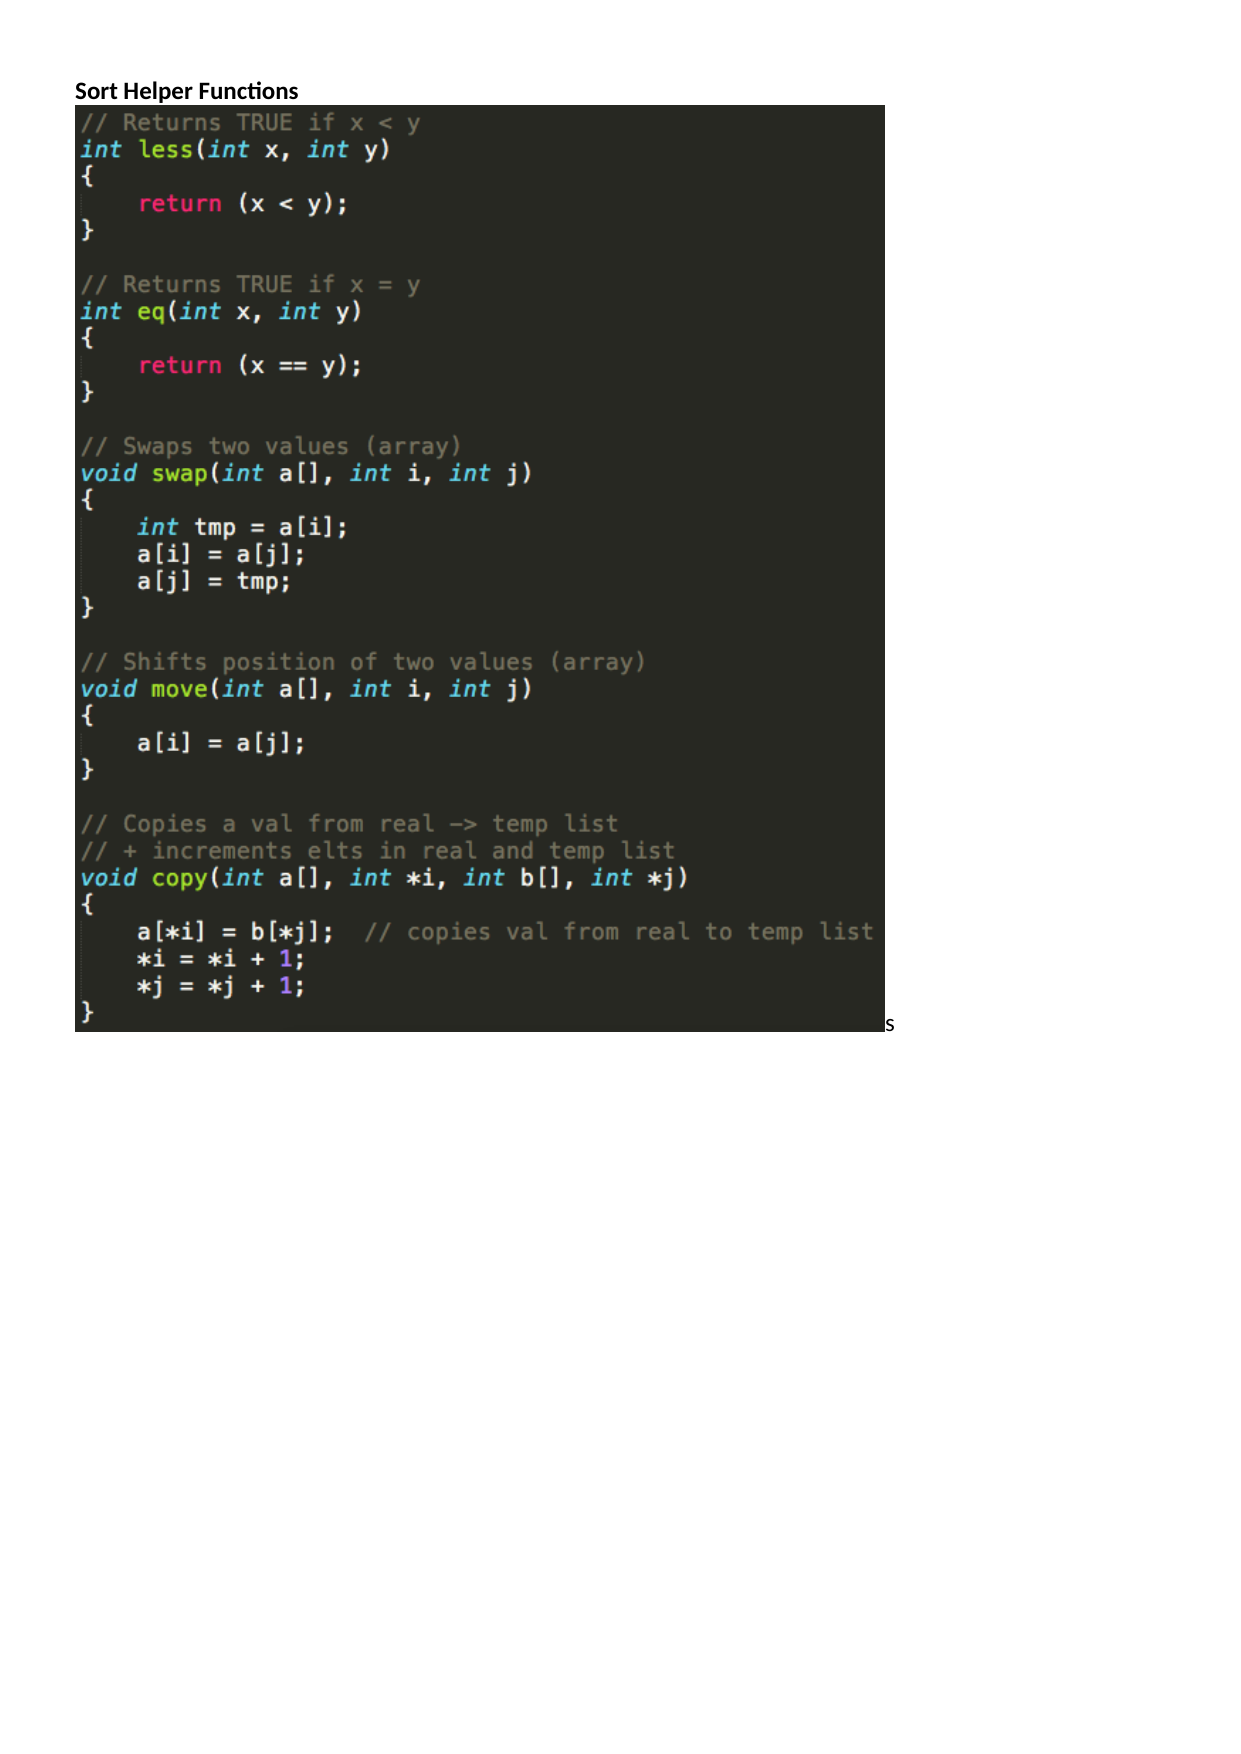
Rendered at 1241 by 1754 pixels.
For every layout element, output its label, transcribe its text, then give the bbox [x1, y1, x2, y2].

text Sort Helper Functions [75, 75, 1165, 106]
picture [75, 105, 885, 1032]
